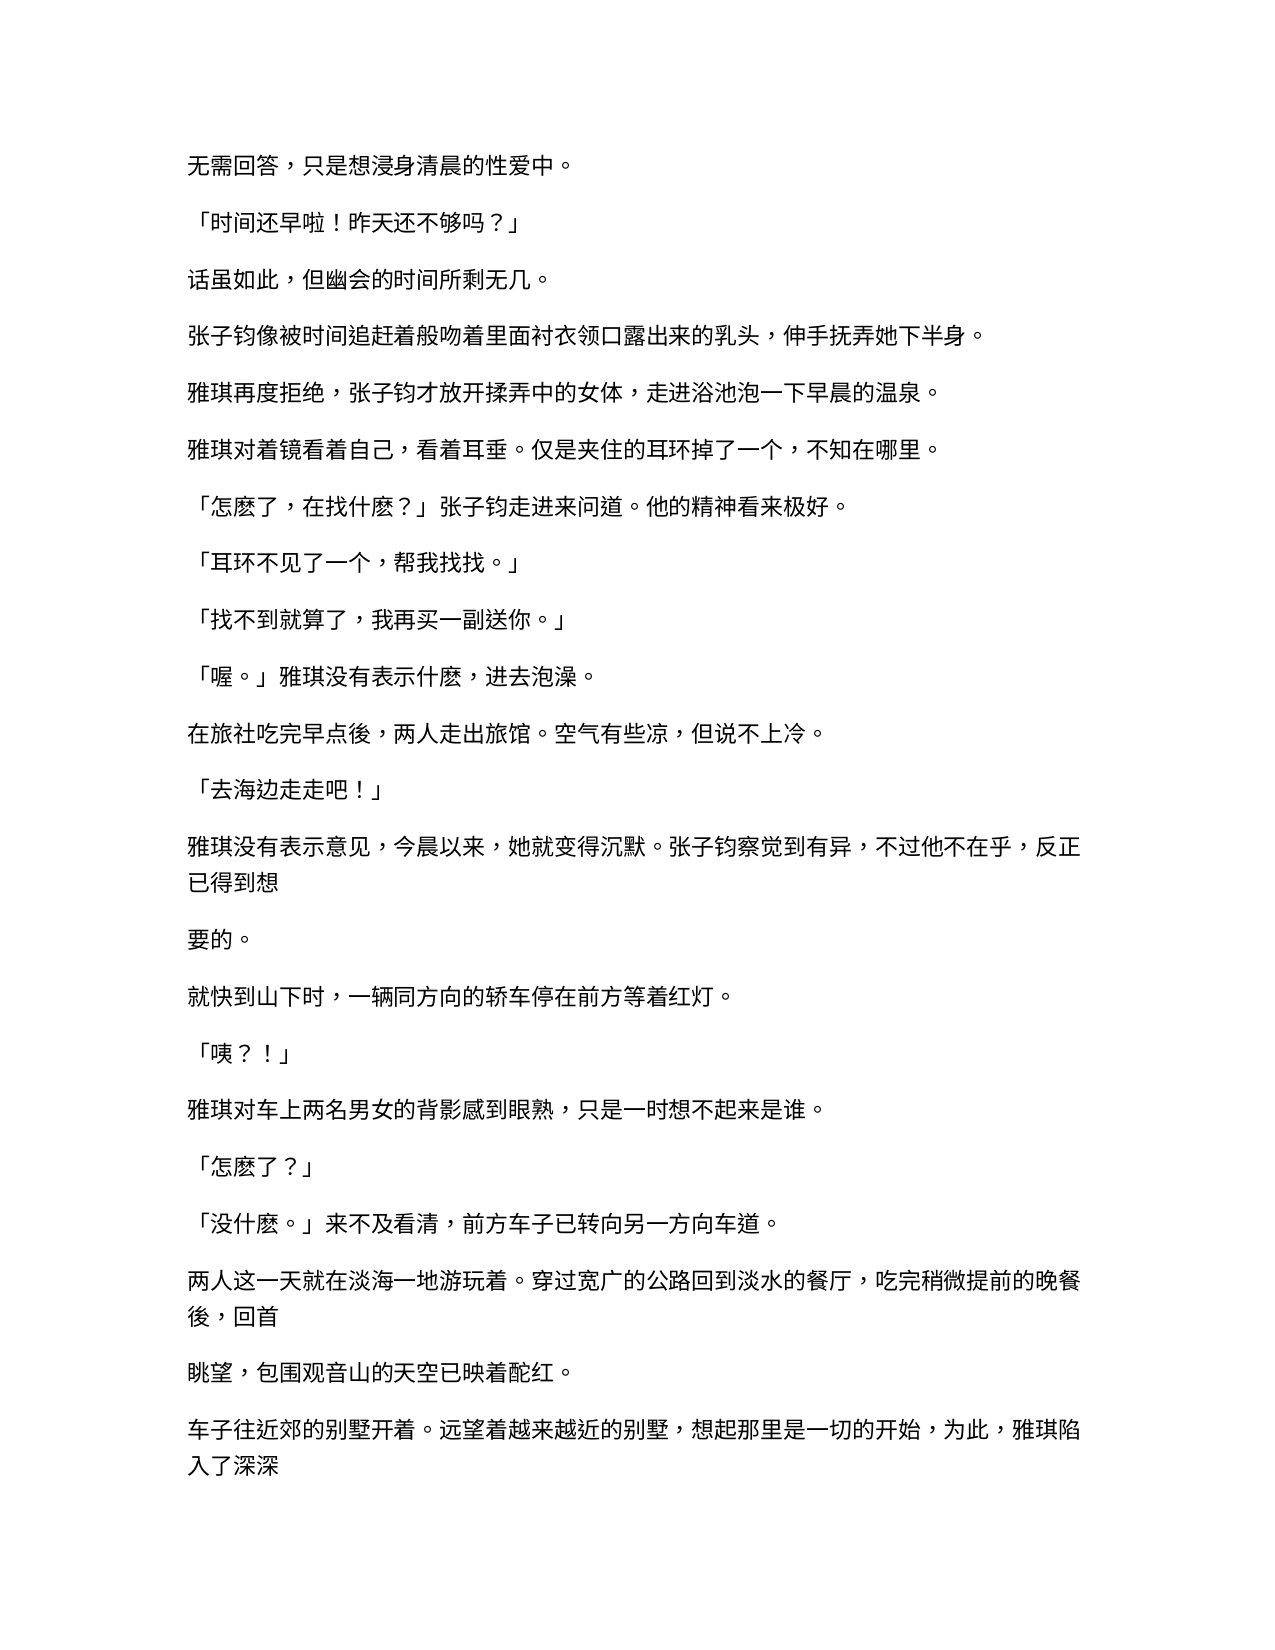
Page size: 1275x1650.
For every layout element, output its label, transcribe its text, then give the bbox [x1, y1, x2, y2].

text 无需回答，只是想浸身清晨的性爱中。 [187, 150, 1087, 181]
text 「咦？！」 [187, 1037, 1087, 1069]
text 张子钧像被时间追赶着般吻着里面衬衣领口露出来的乳头，伸手抚弄她下半身。 [187, 320, 1087, 352]
text 「没什麽。」来不及看清，前方车子已转向另一方向车道。 [187, 1208, 1087, 1239]
text 在旅社吃完早点後，两人走出旅馆。空气有些凉，但说不上冷。 [187, 718, 1087, 749]
text 就快到山下时，一辆同方向的轿车停在前方等着红灯。 [187, 981, 1087, 1012]
text 「怎麽了，在找什麽？」张子钧走进来问道。他的精神看来极好。 [187, 491, 1087, 522]
text 雅琪再度拒绝，张子钧才放开揉弄中的女体，走进浴池泡一下早晨的温泉。 [187, 377, 1087, 408]
text 要的。 [187, 924, 1087, 955]
text 「找不到就算了，我再买一副送你。」 [187, 604, 1087, 635]
text 「时间还早啦！昨天还不够吗？」 [187, 207, 1087, 238]
text 「耳环不见了一个，帮我找找。」 [187, 547, 1087, 579]
text 雅琪没有表示意见，今晨以来，她就变得沉默。张子钧察觉到有异，不过他不在乎，反正已得到想 [187, 831, 1087, 898]
text 雅琪对着镜看着自己，看着耳垂。仅是夹住的耳环掉了一个，不知在哪里。 [187, 434, 1087, 465]
text 「怎麽了？」 [187, 1151, 1087, 1182]
text 话虽如此，但幽会的时间所剩无几。 [187, 263, 1087, 295]
text 雅琪对车上两名男女的背影感到眼熟，只是一时想不起来是谁。 [187, 1094, 1087, 1126]
text 「喔。」雅琪没有表示什麽，进去泡澡。 [187, 661, 1087, 692]
text 车子往近郊的别墅开着。远望着越来越近的别墅，想起那里是一切的开始，为此，雅琪陷入了深深 [187, 1414, 1087, 1481]
text 眺望，包围观音山的天空已映着酡红。 [187, 1357, 1087, 1388]
text 两人这一天就在淡海一地游玩着。穿过宽广的公路回到淡水的餐厅，吃完稍微提前的晚餐後，回首 [187, 1264, 1087, 1332]
text 「去海边走走吧！」 [187, 774, 1087, 806]
